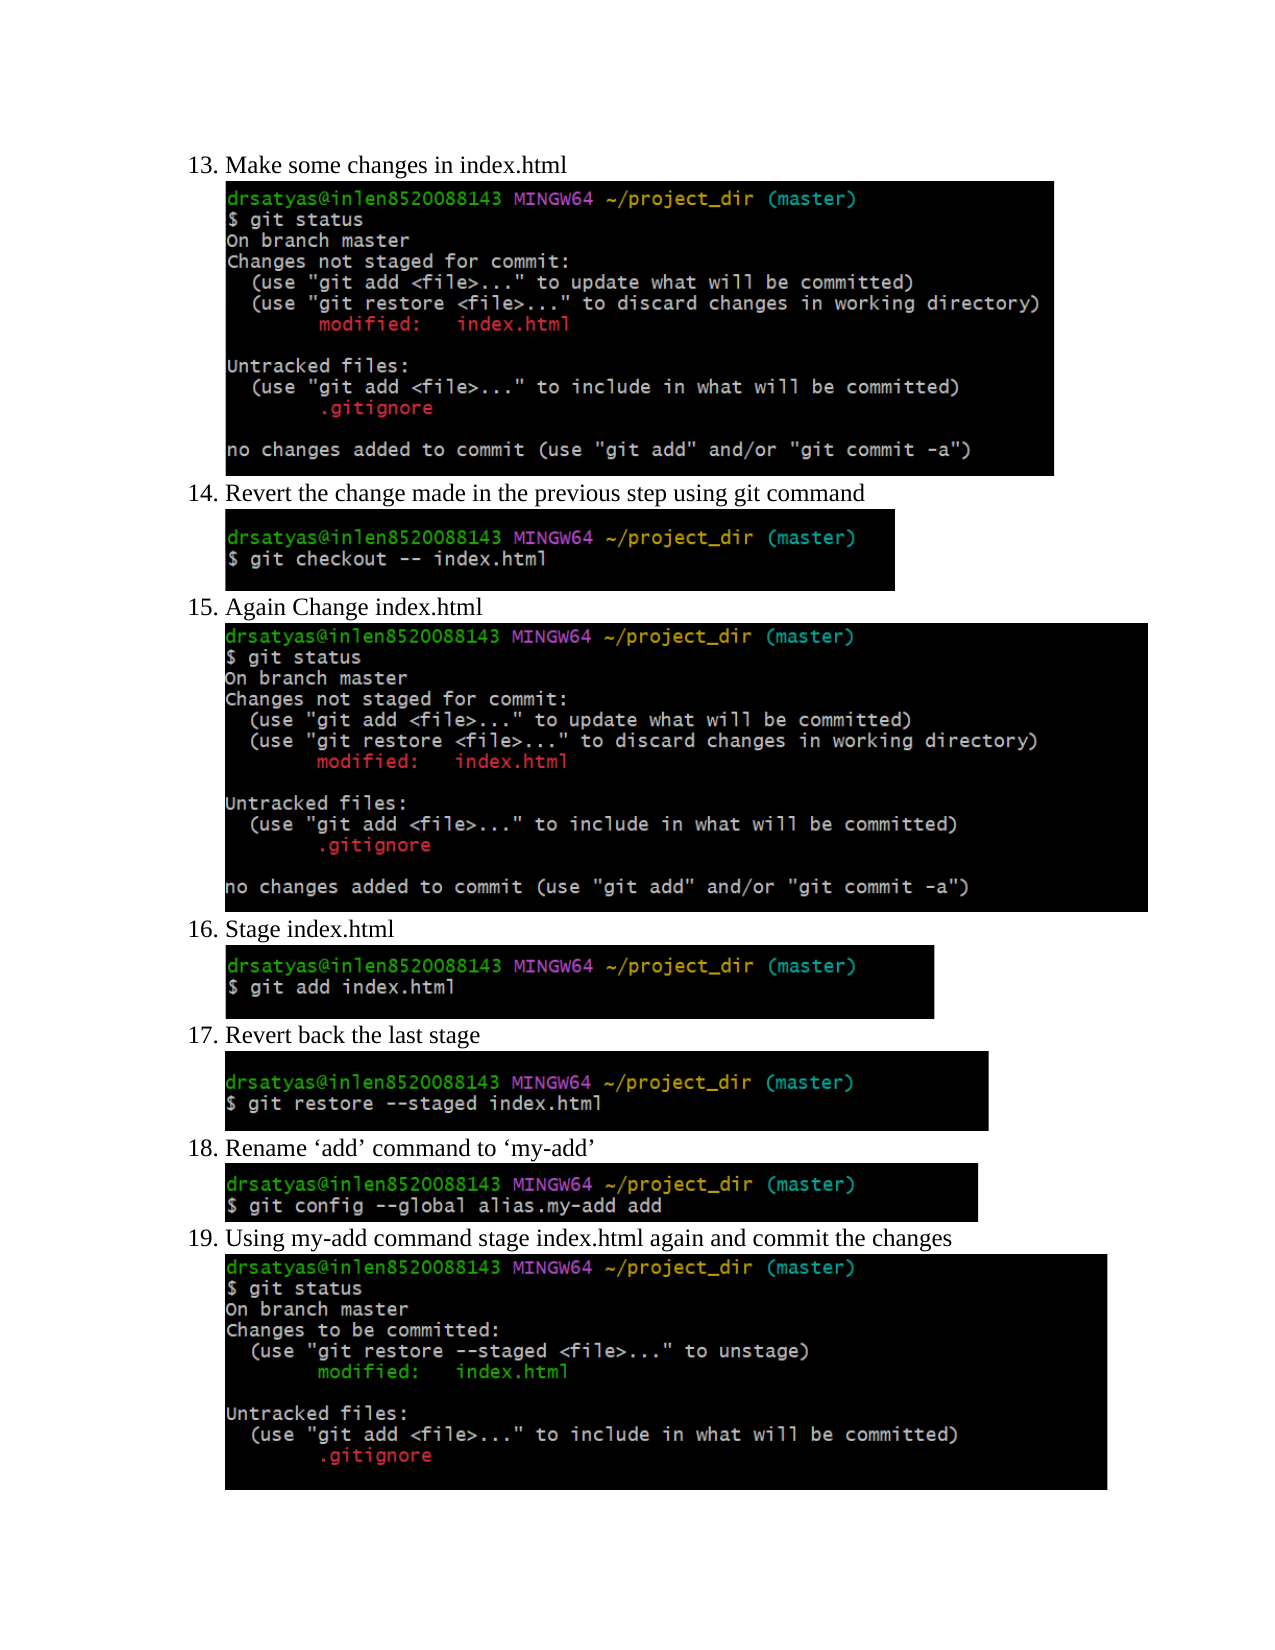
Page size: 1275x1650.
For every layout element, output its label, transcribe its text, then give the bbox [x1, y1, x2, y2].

list Using my-add command stage index.html again and commit the changes [187, 1223, 1125, 1252]
picture [225, 1163, 979, 1222]
picture [225, 1051, 989, 1131]
list Again Change index.html [187, 592, 1125, 621]
list Revert the change made in the previous step using git command [187, 478, 1125, 507]
list Revert back the last stage [187, 1020, 1125, 1049]
picture [225, 181, 1055, 476]
picture [225, 945, 935, 1019]
picture [225, 1254, 1108, 1490]
list Make some changes in index.html [187, 150, 1125, 179]
picture [225, 509, 895, 591]
list Stage index.html [187, 914, 1125, 943]
picture [225, 623, 1148, 912]
list Rename ‘add’ command to ‘my-add’ [187, 1133, 1125, 1162]
